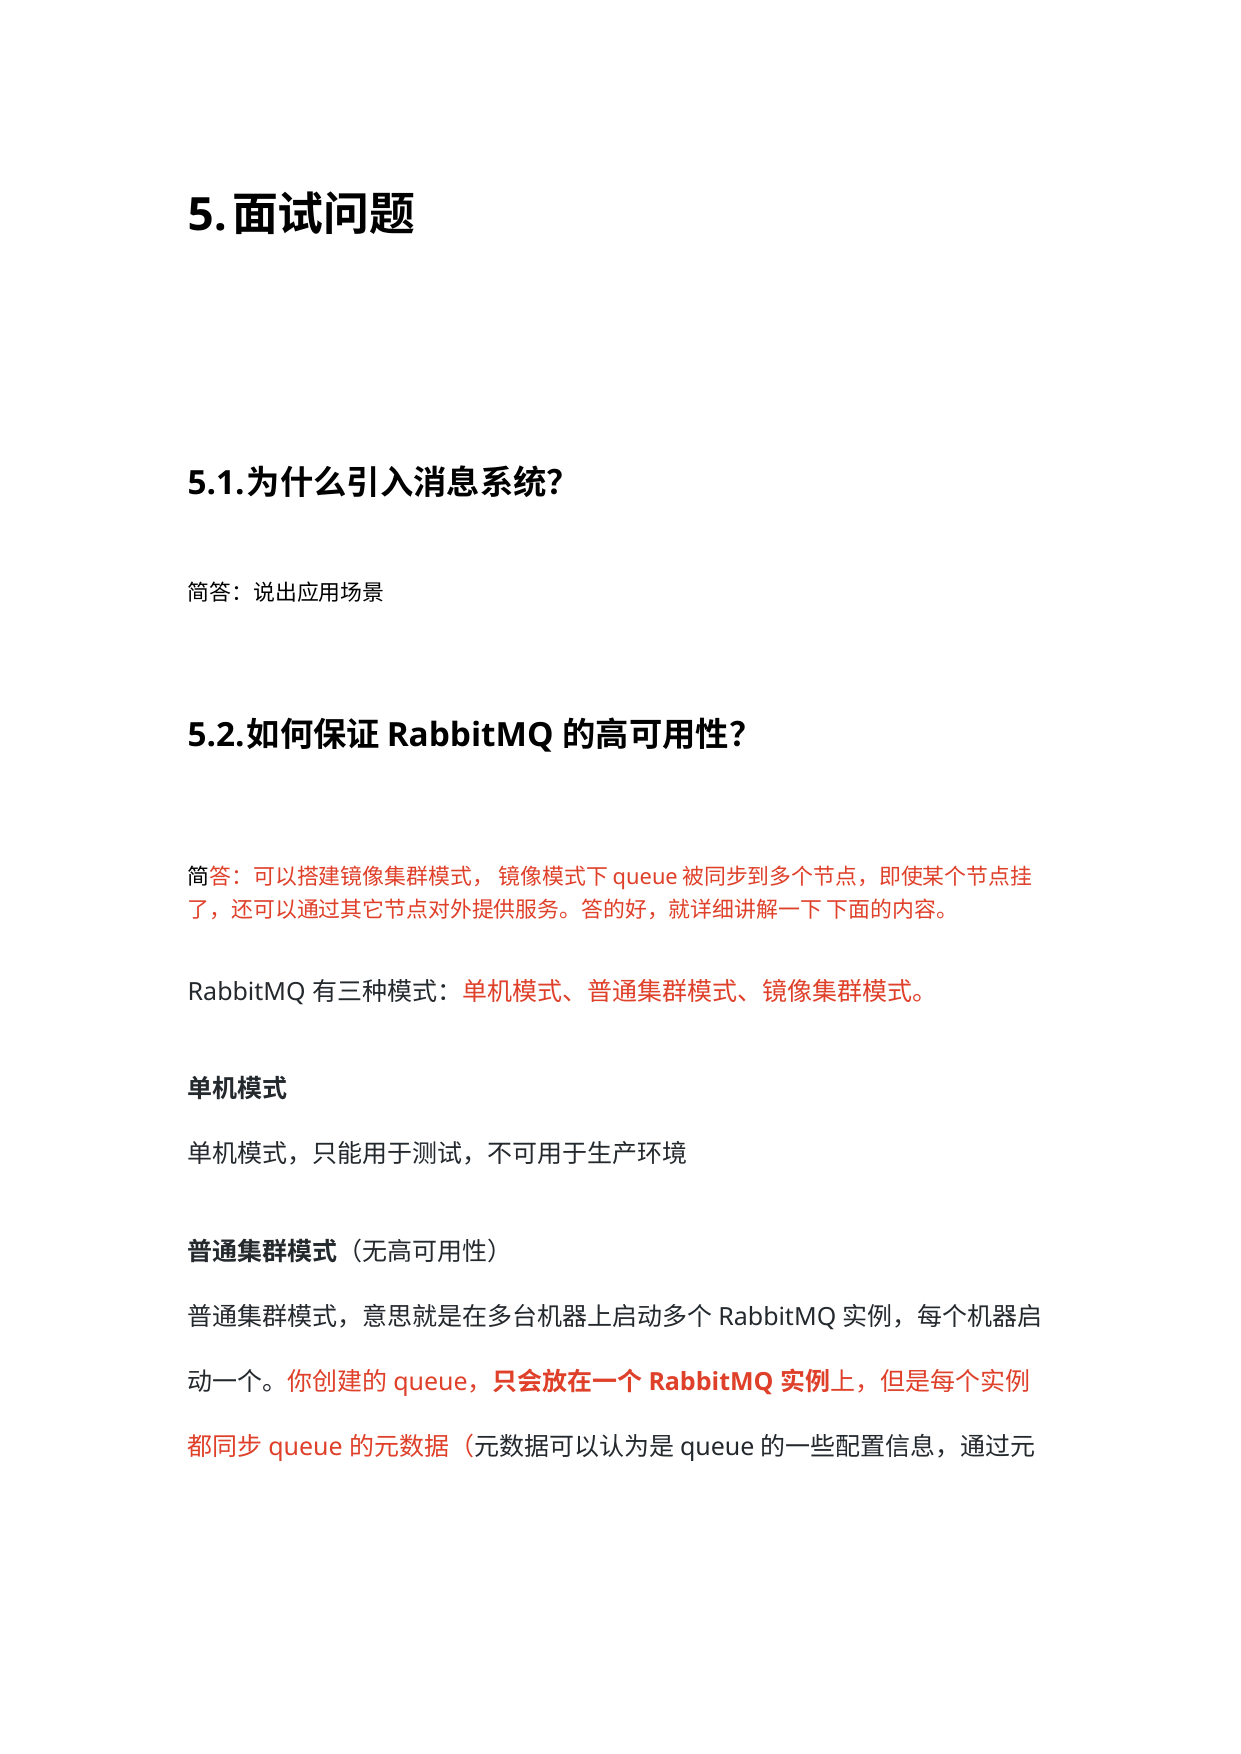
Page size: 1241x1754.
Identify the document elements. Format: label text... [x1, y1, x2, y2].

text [187, 1282, 1053, 1477]
text 简答：可以搭建镜像集群模式， 镜像模式下queue被同步到多个节点，即使某个节点挂了，还可以通过其它节点对外提供服务。答的好，就详细讲解一下 下面的内容。 [187, 859, 1053, 924]
subtitle 面试问题 [187, 162, 1053, 259]
subtitle 如何保证RabbitMQ 的高可用性？ [187, 699, 1053, 764]
text 普通集群模式（无高可用性） [187, 1217, 1053, 1282]
text 简答：说出应用场景 [187, 574, 1053, 607]
subtitle 为什么引入消息系统？ [187, 447, 1053, 512]
text RabbitMQ 有三种模式：单机模式、普通集群模式、镜像集群模式。 [187, 957, 1053, 1022]
text 单机模式 [187, 1054, 1053, 1119]
text 单机模式，只能用于测试，不可用于生产环境 [187, 1119, 1053, 1184]
